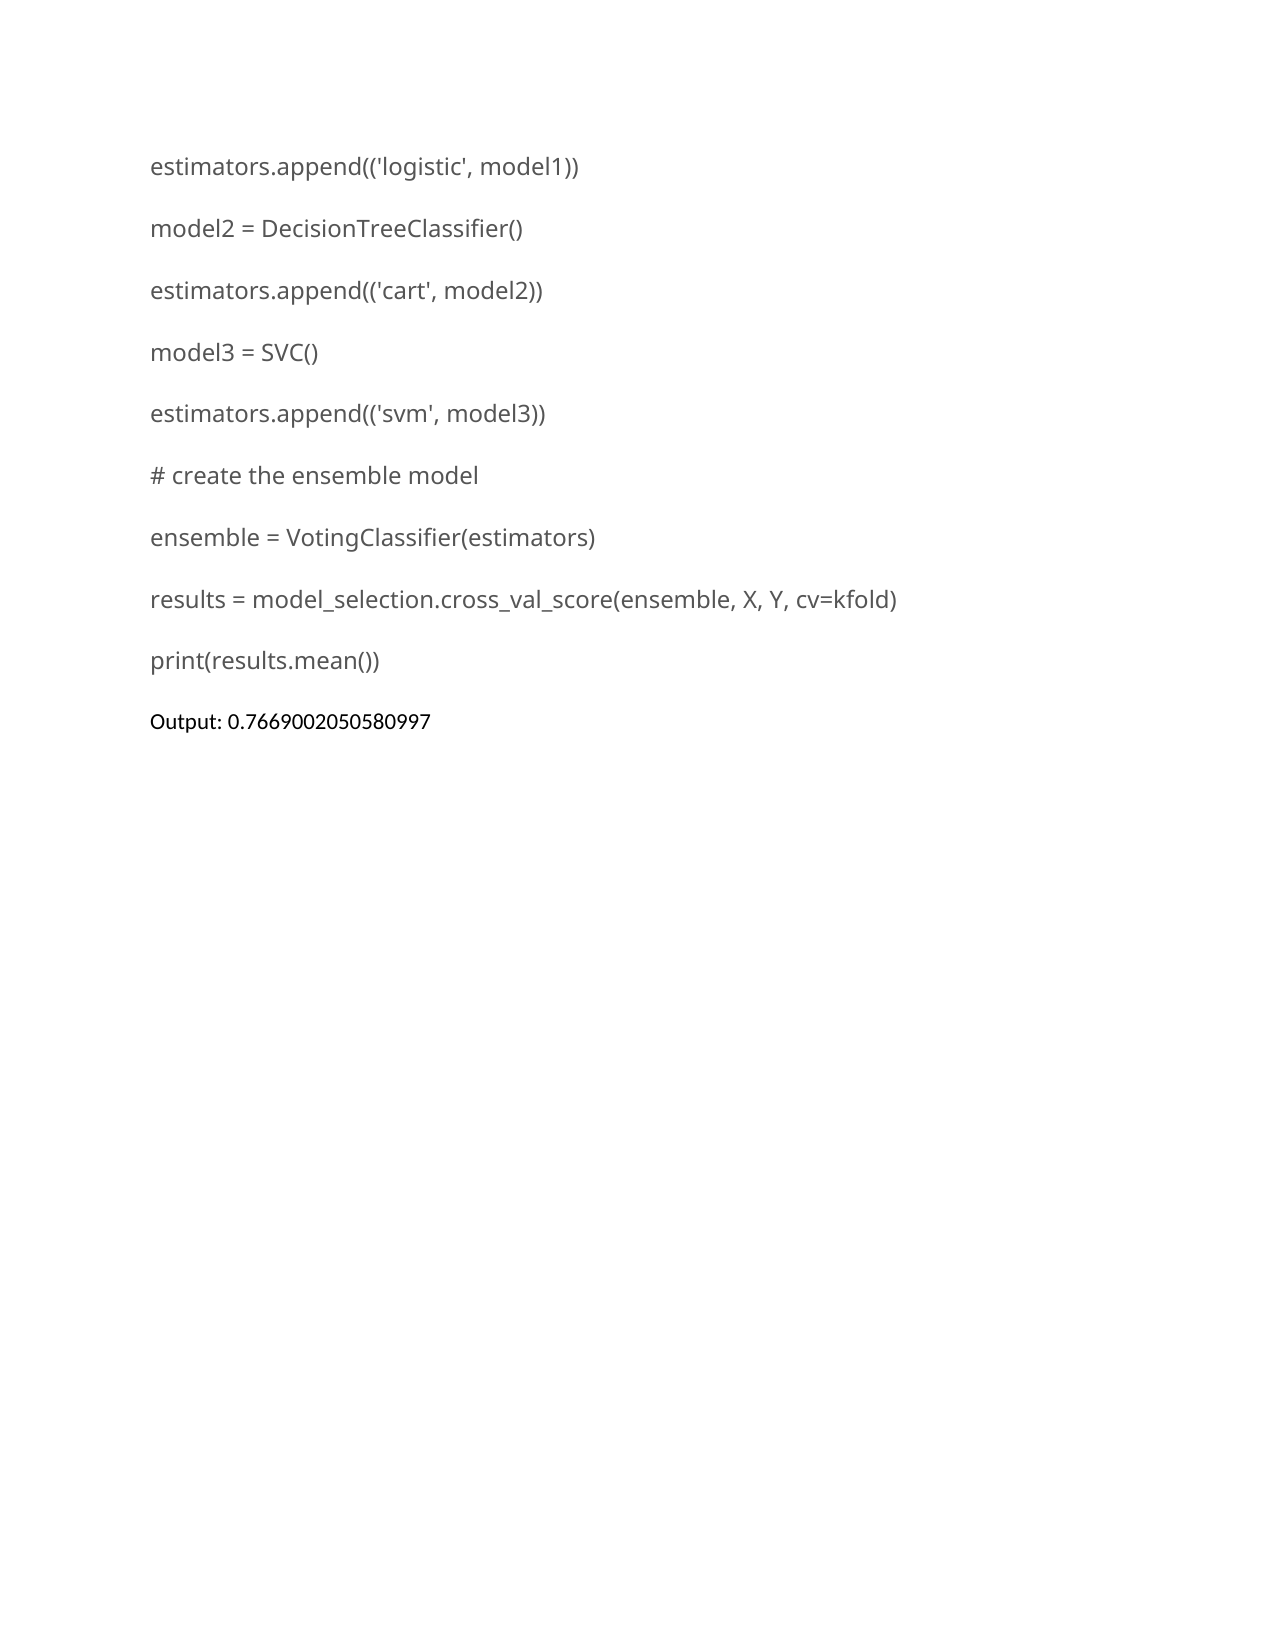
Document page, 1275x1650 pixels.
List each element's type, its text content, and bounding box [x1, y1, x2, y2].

text estimators.append(('svm', model3)) [150, 397, 1125, 430]
text estimators.append(('cart', model2)) [150, 273, 1125, 306]
text results = model_selection.cross_val_score(ensemble, X, Y, cv=kfold) [150, 582, 1125, 615]
text ensemble = VotingClassifier(estimators) [150, 521, 1125, 553]
text print(results.mean()) [150, 644, 1125, 677]
text model3 = SVC() [150, 335, 1125, 368]
text estimators.append(('logistic', model1)) [150, 150, 1125, 183]
text Output: 0.7669002050580997 [150, 707, 1125, 735]
text # create the ensemble model [150, 459, 1125, 491]
text model2 = DecisionTreeClassifier() [150, 212, 1125, 244]
